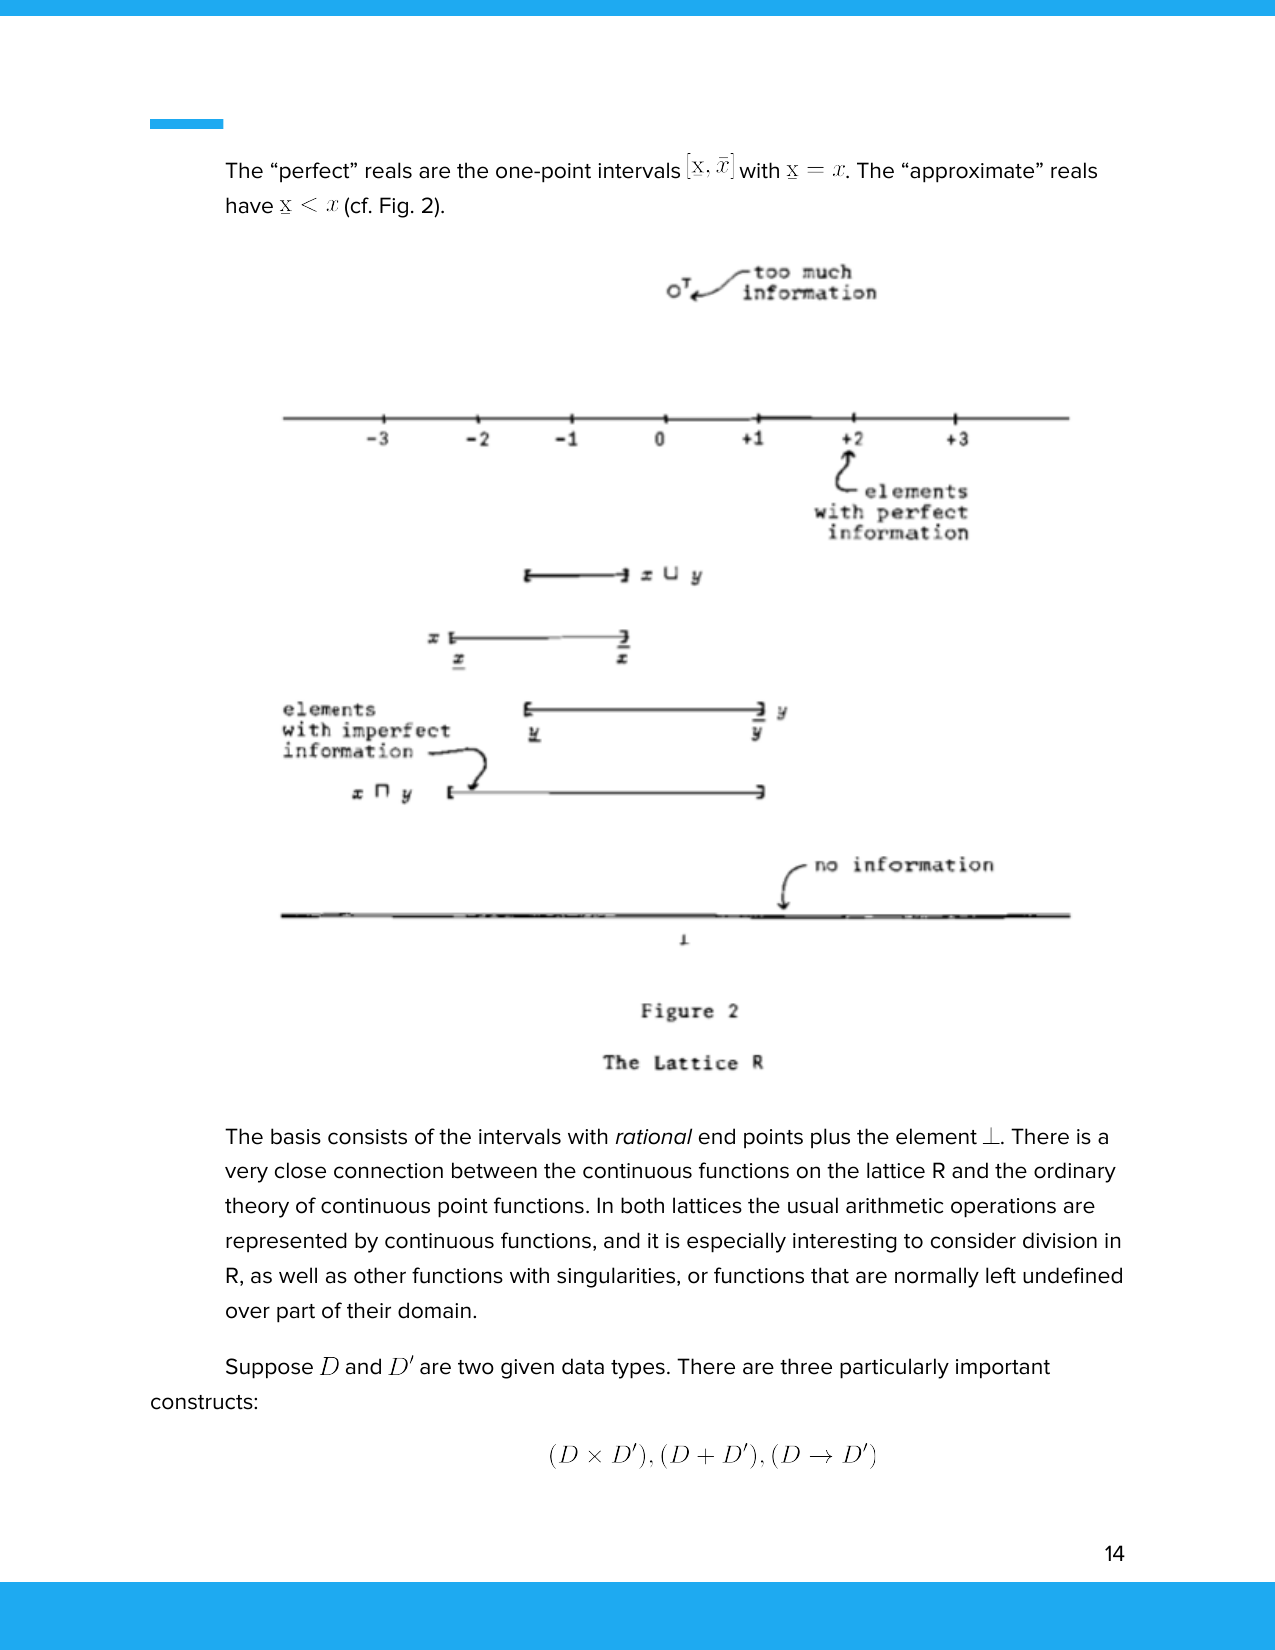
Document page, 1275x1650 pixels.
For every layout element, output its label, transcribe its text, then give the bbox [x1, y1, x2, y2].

picture [279, 197, 339, 214]
picture [982, 1127, 1000, 1144]
text The basis consists of the intervals with rational end points plus the element . There is a very close connection between the continuous functions on the lattice R and the ordinary theory of continuous point functions. In both lattices the usual arithmetic operations are represented by continuous functions, and it is especially interesting to consider division in R, as well as other functions with singularities, or functions that are normally left undefined over part of their domain. [225, 1123, 1125, 1325]
picture [0, 0, 1275, 16]
picture [550, 1443, 876, 1469]
text The “perfect” reals are the one-point intervals with . The “approximate” reals have (cf. Fig. 2). [225, 154, 1125, 221]
picture [786, 162, 845, 179]
picture [150, 119, 224, 129]
picture [388, 1355, 414, 1375]
picture [268, 248, 1082, 1096]
text Suppose and are two given data types. There are three particularly important constructs: [150, 1353, 1125, 1416]
picture [687, 153, 734, 179]
picture [0, 1582, 1275, 1650]
picture [319, 1357, 339, 1375]
